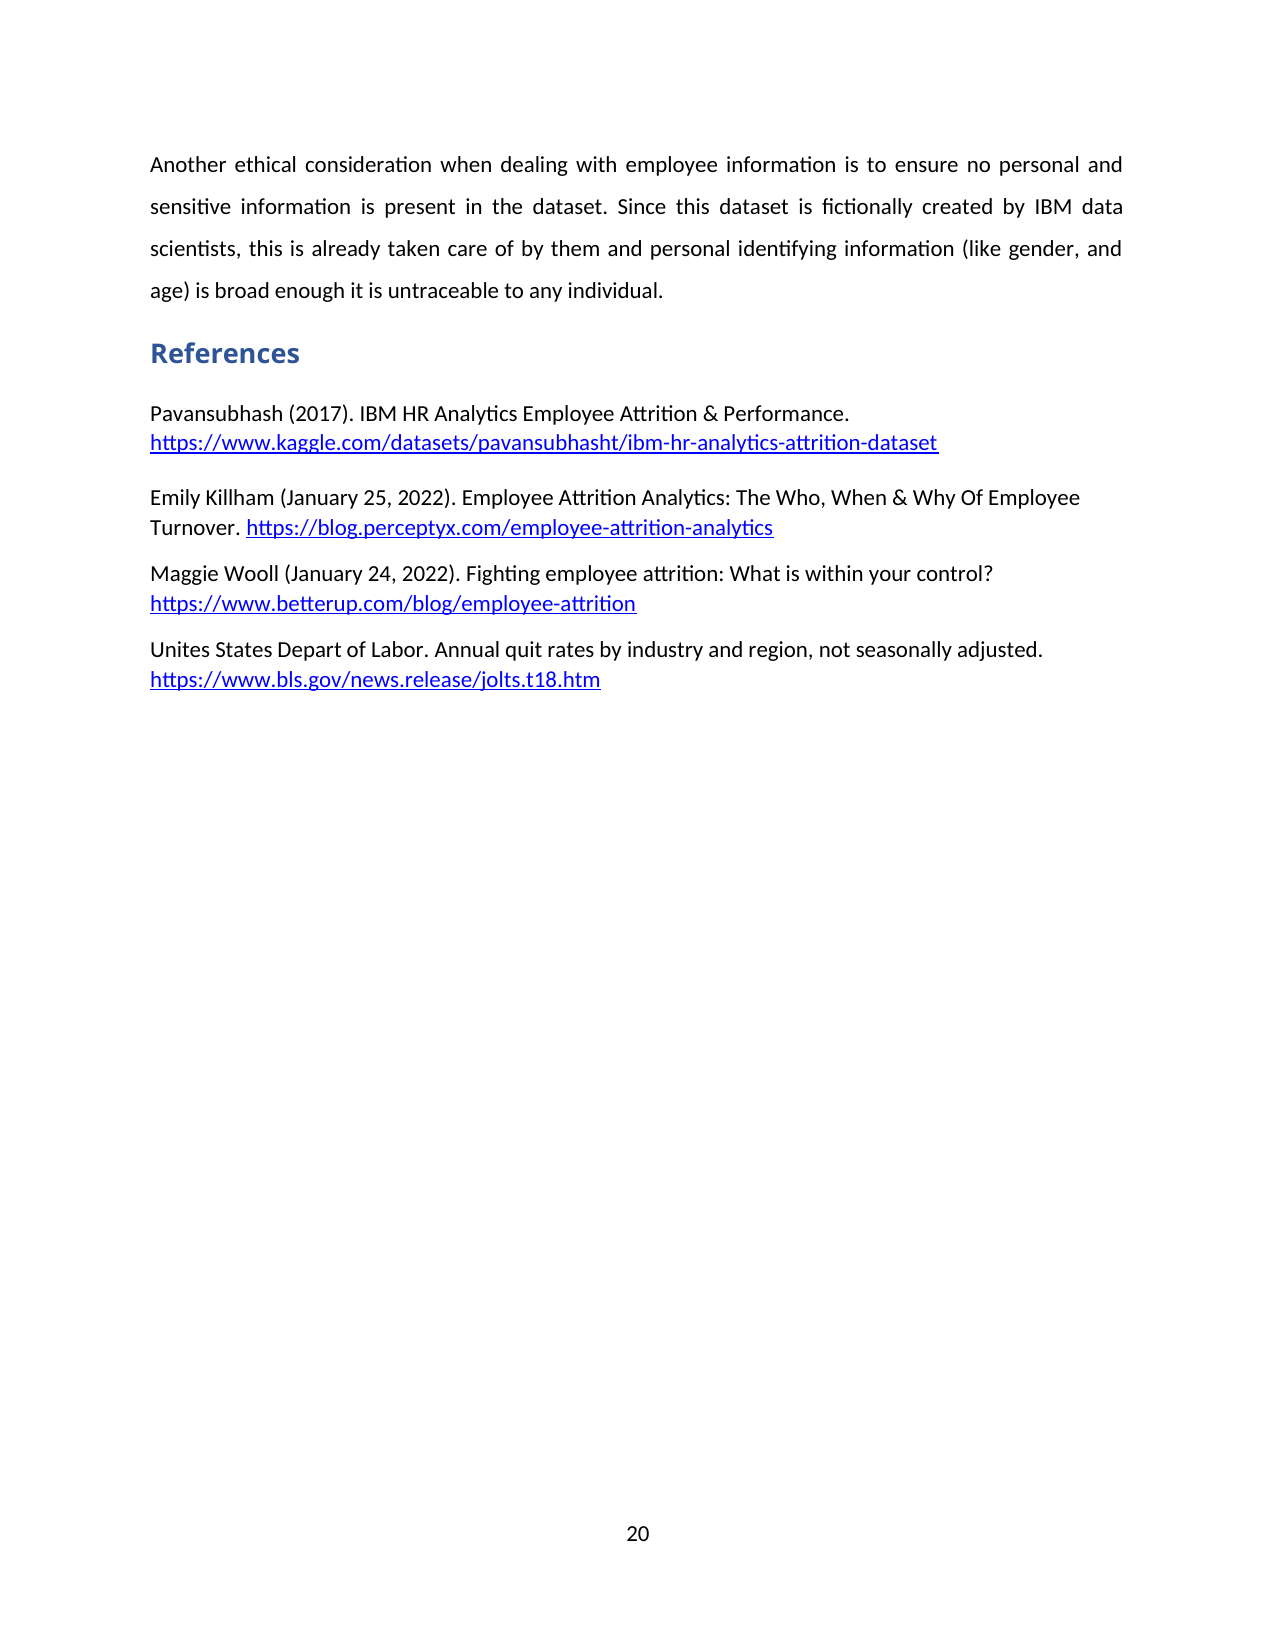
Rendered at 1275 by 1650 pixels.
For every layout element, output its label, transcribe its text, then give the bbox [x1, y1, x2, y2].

text Maggie Wooll (January 24, 2022). Fighting employee attrition: What is within your control? https://www.betterup.com/blog/employee-attrition [150, 559, 1125, 617]
text Pavansubhash (2017). IBM HR Analytics Employee Attrition & Performance. https://www.kaggle.com/datasets/pavansubhasht/ibm-hr-analytics-attrition-dataset [150, 399, 1125, 456]
subtitle References [150, 334, 1125, 371]
text Another ethical consideration when dealing with employee information is to ensure no personal and sensitive information is present in the dataset. Since this dataset is fictionally created by IBM data scientists, this is already taken care of by them and personal identifying information (like gender, and age) is broad enough it is untraceable to any individual. [150, 150, 1125, 304]
text Emily Killham (January 25, 2022). Employee Attrition Analytics: The Who, When & Why Of Employee Turnover. https://blog.perceptyx.com/employee-attrition-analytics [150, 483, 1125, 541]
text Unites States Depart of Labor. Annual quit rates by industry and region, not seasonally adjusted. https://www.bls.gov/news.release/jolts.t18.htm [150, 635, 1125, 693]
